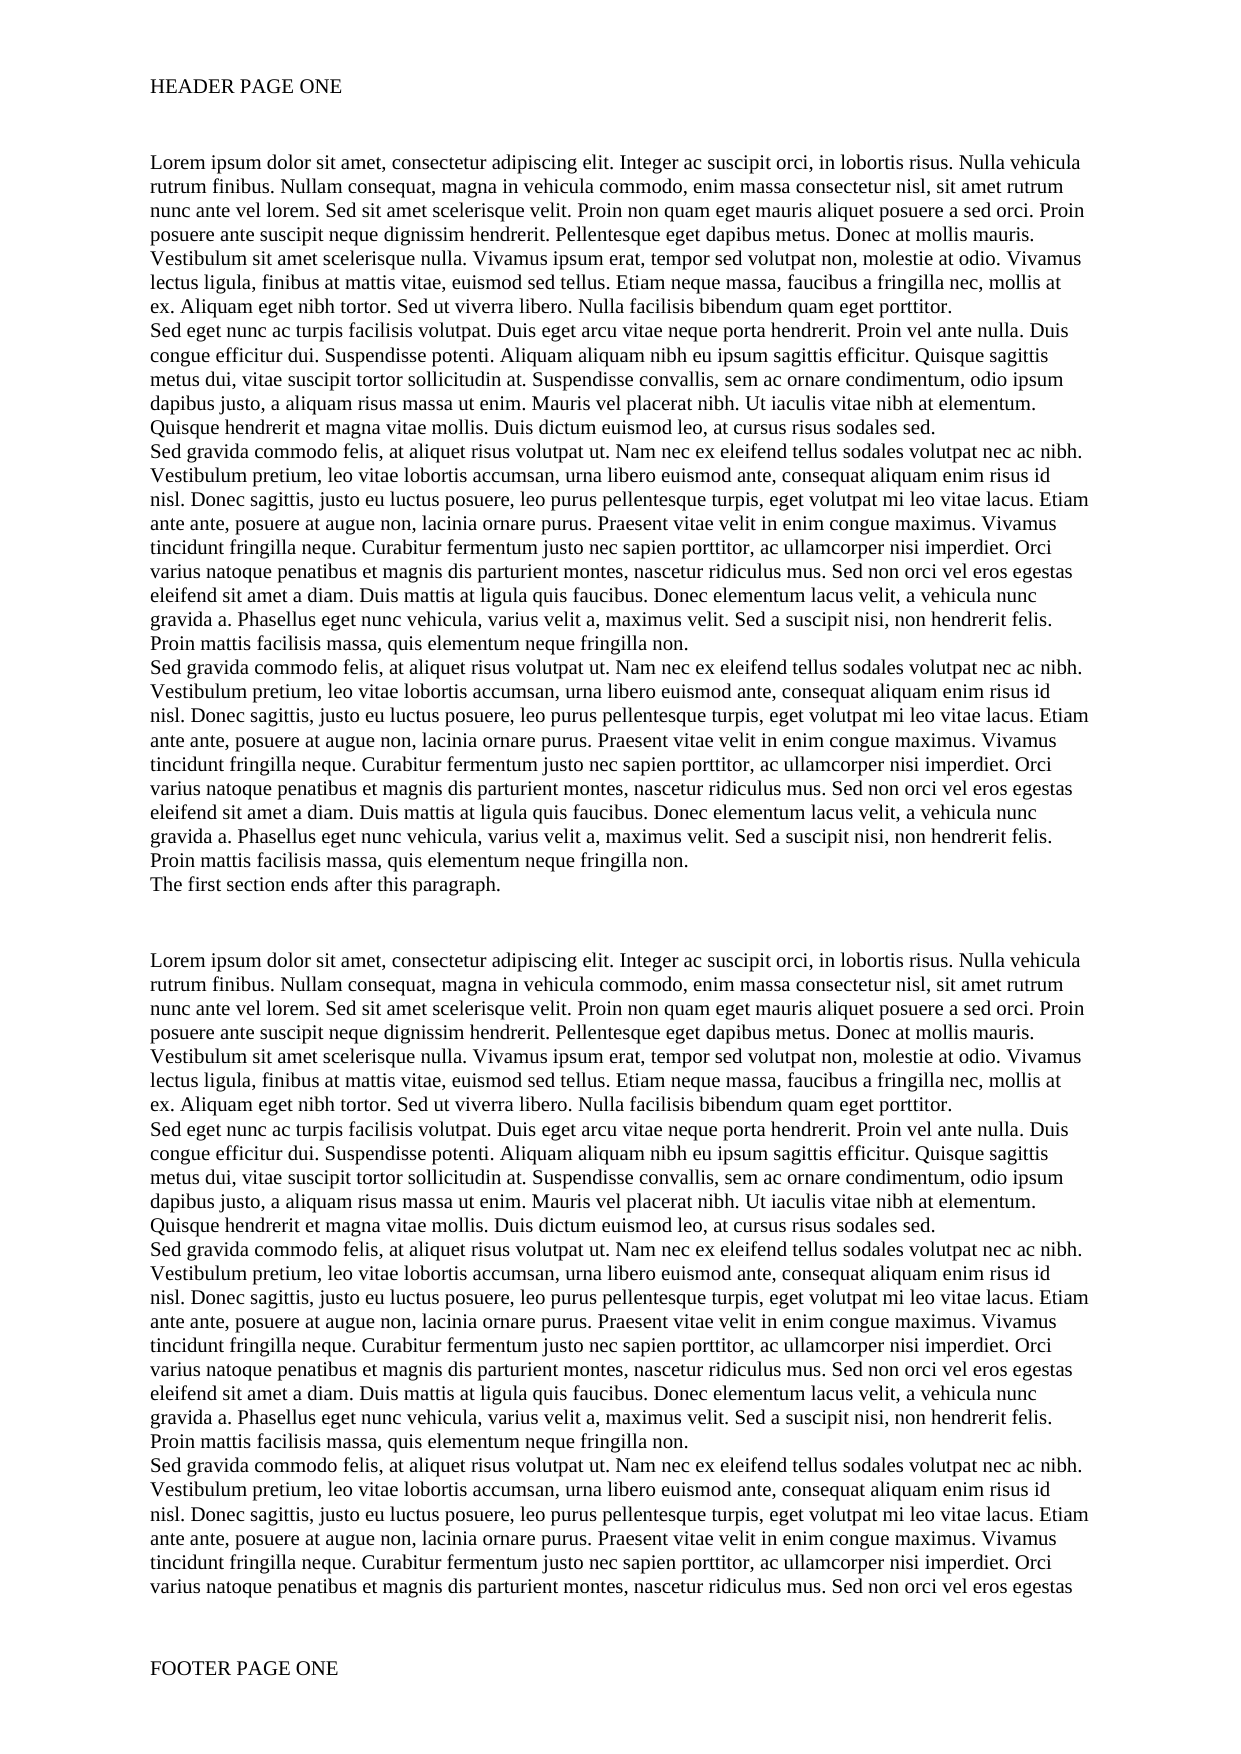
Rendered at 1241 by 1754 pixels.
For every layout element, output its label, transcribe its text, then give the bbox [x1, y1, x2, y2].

text Sed eget nunc ac turpis facilisis volutpat. Duis eget arcu vitae neque porta hendrerit. Proin vel ante nulla. Duis congue efficitur dui. Suspendisse potenti. Aliquam aliquam nibh eu ipsum sagittis efficitur. Quisque sagittis metus dui, vitae suscipit tortor sollicitudin at. Suspendisse convallis, sem ac ornare condimentum, odio ipsum dapibus justo, a aliquam risus massa ut enim. Mauris vel placerat nibh. Ut iaculis vitae nibh at elementum. Quisque hendrerit et magna vitae mollis. Duis dictum euismod leo, at cursus risus sodales sed. [150, 318, 1090, 439]
text The first section ends after this paragraph. [150, 872, 1090, 896]
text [150, 1453, 1090, 1598]
text Sed eget nunc ac turpis facilisis volutpat. Duis eget arcu vitae neque porta hendrerit. Proin vel ante nulla. Duis congue efficitur dui. Suspendisse potenti. Aliquam aliquam nibh eu ipsum sagittis efficitur. Quisque sagittis metus dui, vitae suscipit tortor sollicitudin at. Suspendisse convallis, sem ac ornare condimentum, odio ipsum dapibus justo, a aliquam risus massa ut enim. Mauris vel placerat nibh. Ut iaculis vitae nibh at elementum. Quisque hendrerit et magna vitae mollis. Duis dictum euismod leo, at cursus risus sodales sed. [150, 1116, 1090, 1237]
text Lorem ipsum dolor sit amet, consectetur adipiscing elit. Integer ac suscipit orci, in lobortis risus. Nulla vehicula rutrum finibus. Nullam consequat, magna in vehicula commodo, enim massa consectetur nisl, sit amet rutrum nunc ante vel lorem. Sed sit amet scelerisque velit. Proin non quam eget mauris aliquet posuere a sed orci. Proin posuere ante suscipit neque dignissim hendrerit. Pellentesque eget dapibus metus. Donec at mollis mauris. Vestibulum sit amet scelerisque nulla. Vivamus ipsum erat, tempor sed volutpat non, molestie at odio. Vivamus lectus ligula, finibus at mattis vitae, euismod sed tellus. Etiam neque massa, faucibus a fringilla nec, mollis at ex. Aliquam eget nibh tortor. Sed ut viverra libero. Nulla facilisis bibendum quam eget porttitor. [150, 948, 1090, 1116]
text Lorem ipsum dolor sit amet, consectetur adipiscing elit. Integer ac suscipit orci, in lobortis risus. Nulla vehicula rutrum finibus. Nullam consequat, magna in vehicula commodo, enim massa consectetur nisl, sit amet rutrum nunc ante vel lorem. Sed sit amet scelerisque velit. Proin non quam eget mauris aliquet posuere a sed orci. Proin posuere ante suscipit neque dignissim hendrerit. Pellentesque eget dapibus metus. Donec at mollis mauris. Vestibulum sit amet scelerisque nulla. Vivamus ipsum erat, tempor sed volutpat non, molestie at odio. Vivamus lectus ligula, finibus at mattis vitae, euismod sed tellus. Etiam neque massa, faucibus a fringilla nec, mollis at ex. Aliquam eget nibh tortor. Sed ut viverra libero. Nulla facilisis bibendum quam eget porttitor. [150, 150, 1090, 318]
